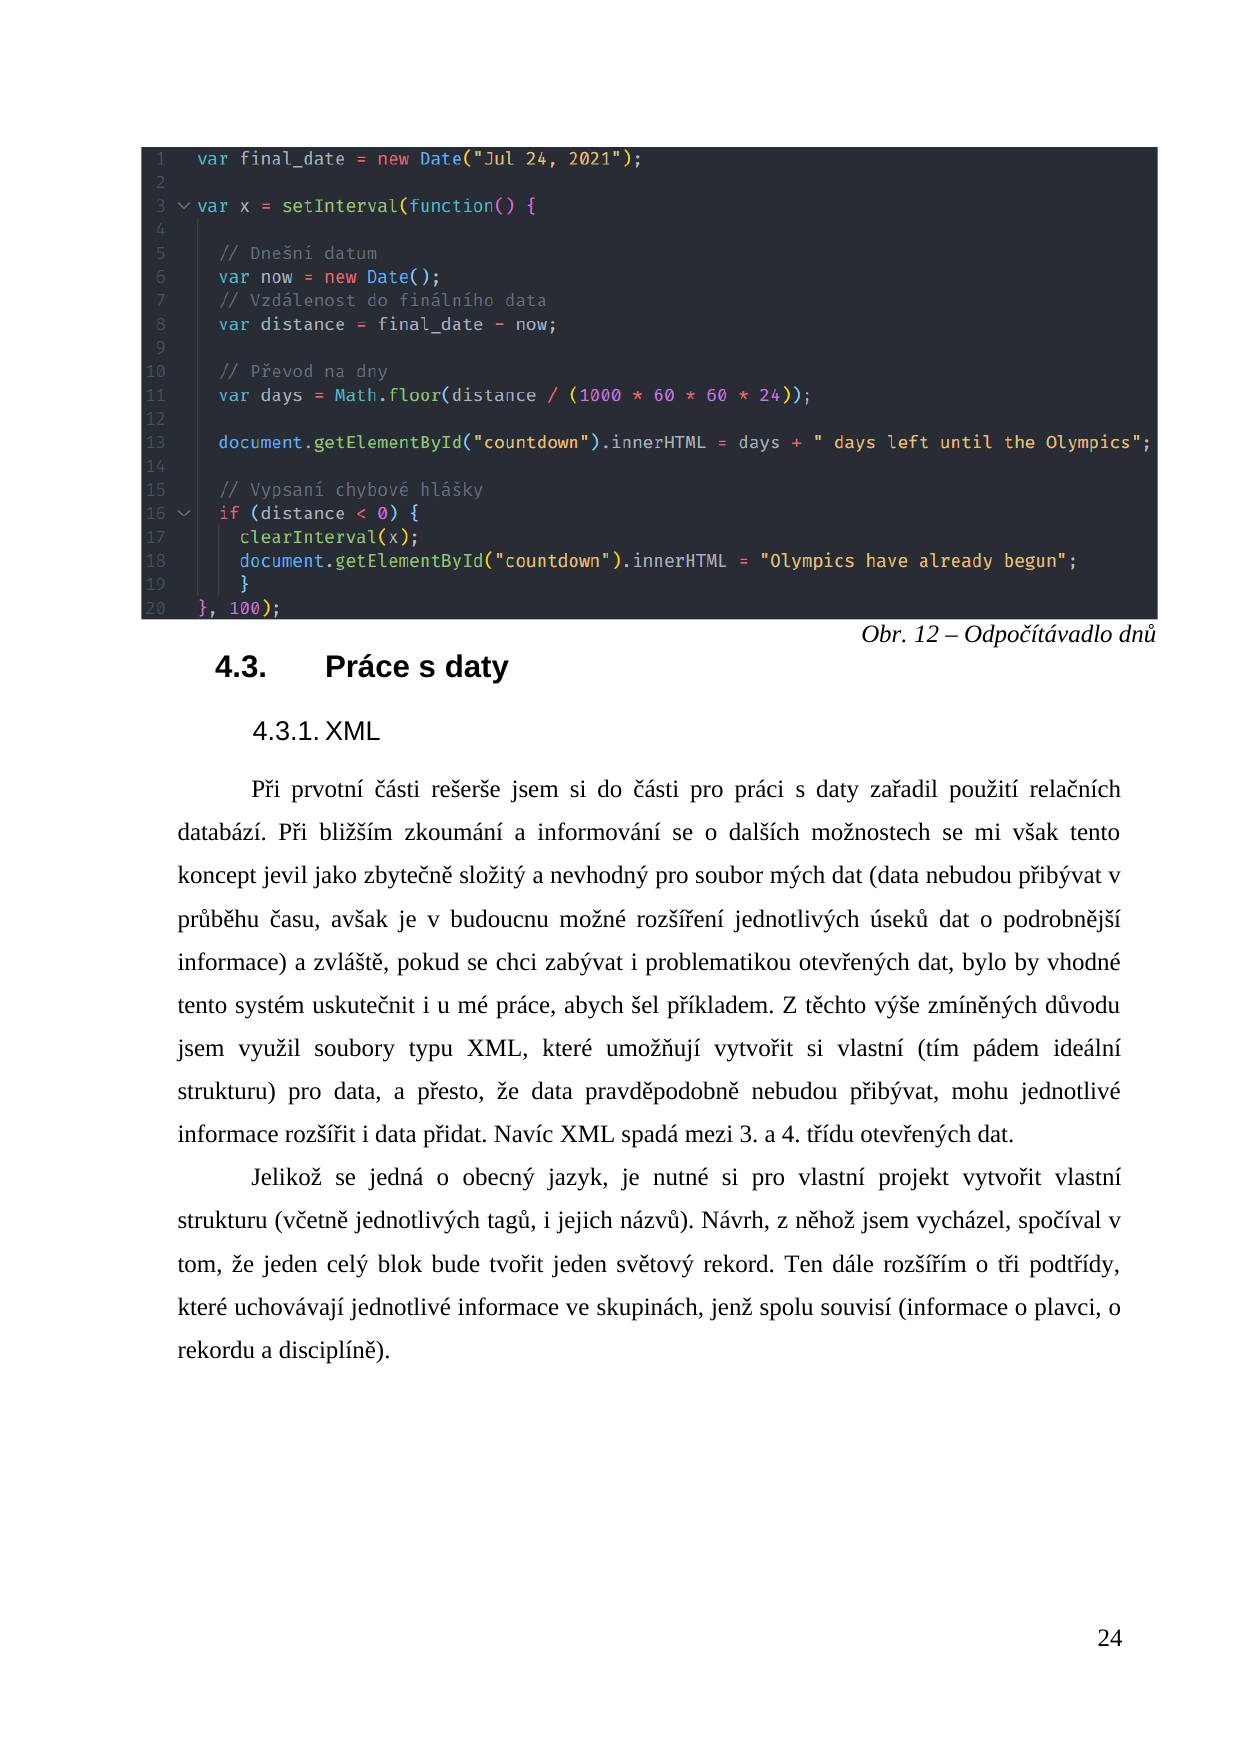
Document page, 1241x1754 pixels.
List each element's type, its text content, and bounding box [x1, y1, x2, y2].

picture [141, 147, 1158, 619]
text Při prvotní části rešerše jsem si do části pro práci s daty zařadil použití relačních databází. Při bližším zkoumání a informování se o dalších možnostech se mi však tento koncept jevil jako zbytečně složitý a nevhodný pro soubor mých dat (data nebudou přibývat v průběhu času, avšak je v budoucnu možné rozšíření jednotlivých úseků dat o podrobnější informace) a zvláště, pokud se chci zabývat i problematikou otevřených dat, bylo by vhodné tento systém uskutečnit i u mé práce, abych šel příkladem. Z těchto výše zmíněných důvodu jsem využil soubory typu XML, které umožňují vytvořit si vlastní (tím pádem ideální strukturu) pro data, a přesto, že data pravděpodobně nebudou přibývat, mohu jednotlivé informace rozšířit i data přidat. Navíc XML spadá mezi 3. a 4. třídu otevřených dat. [177, 774, 1122, 1148]
subtitle XML [252, 715, 1122, 746]
subtitle Práce s daty [215, 648, 1122, 684]
text Jelikož se jedná o obecný jazyk, je nutné si pro vlastní projekt vytvořit vlastní strukturu (včetně jednotlivých tagů, i jejich názvů). Návrh, z něhož jsem vycházel, spočíval v tom, že jeden celý blok bude tvořit jeden světový rekord. Ten dále rozšířím o tři podtřídy, které uchovávají jednotlivé informace ve skupinách, jenž spolu souvisí (informace o plavci, o rekordu a disciplíně). [177, 1162, 1122, 1364]
